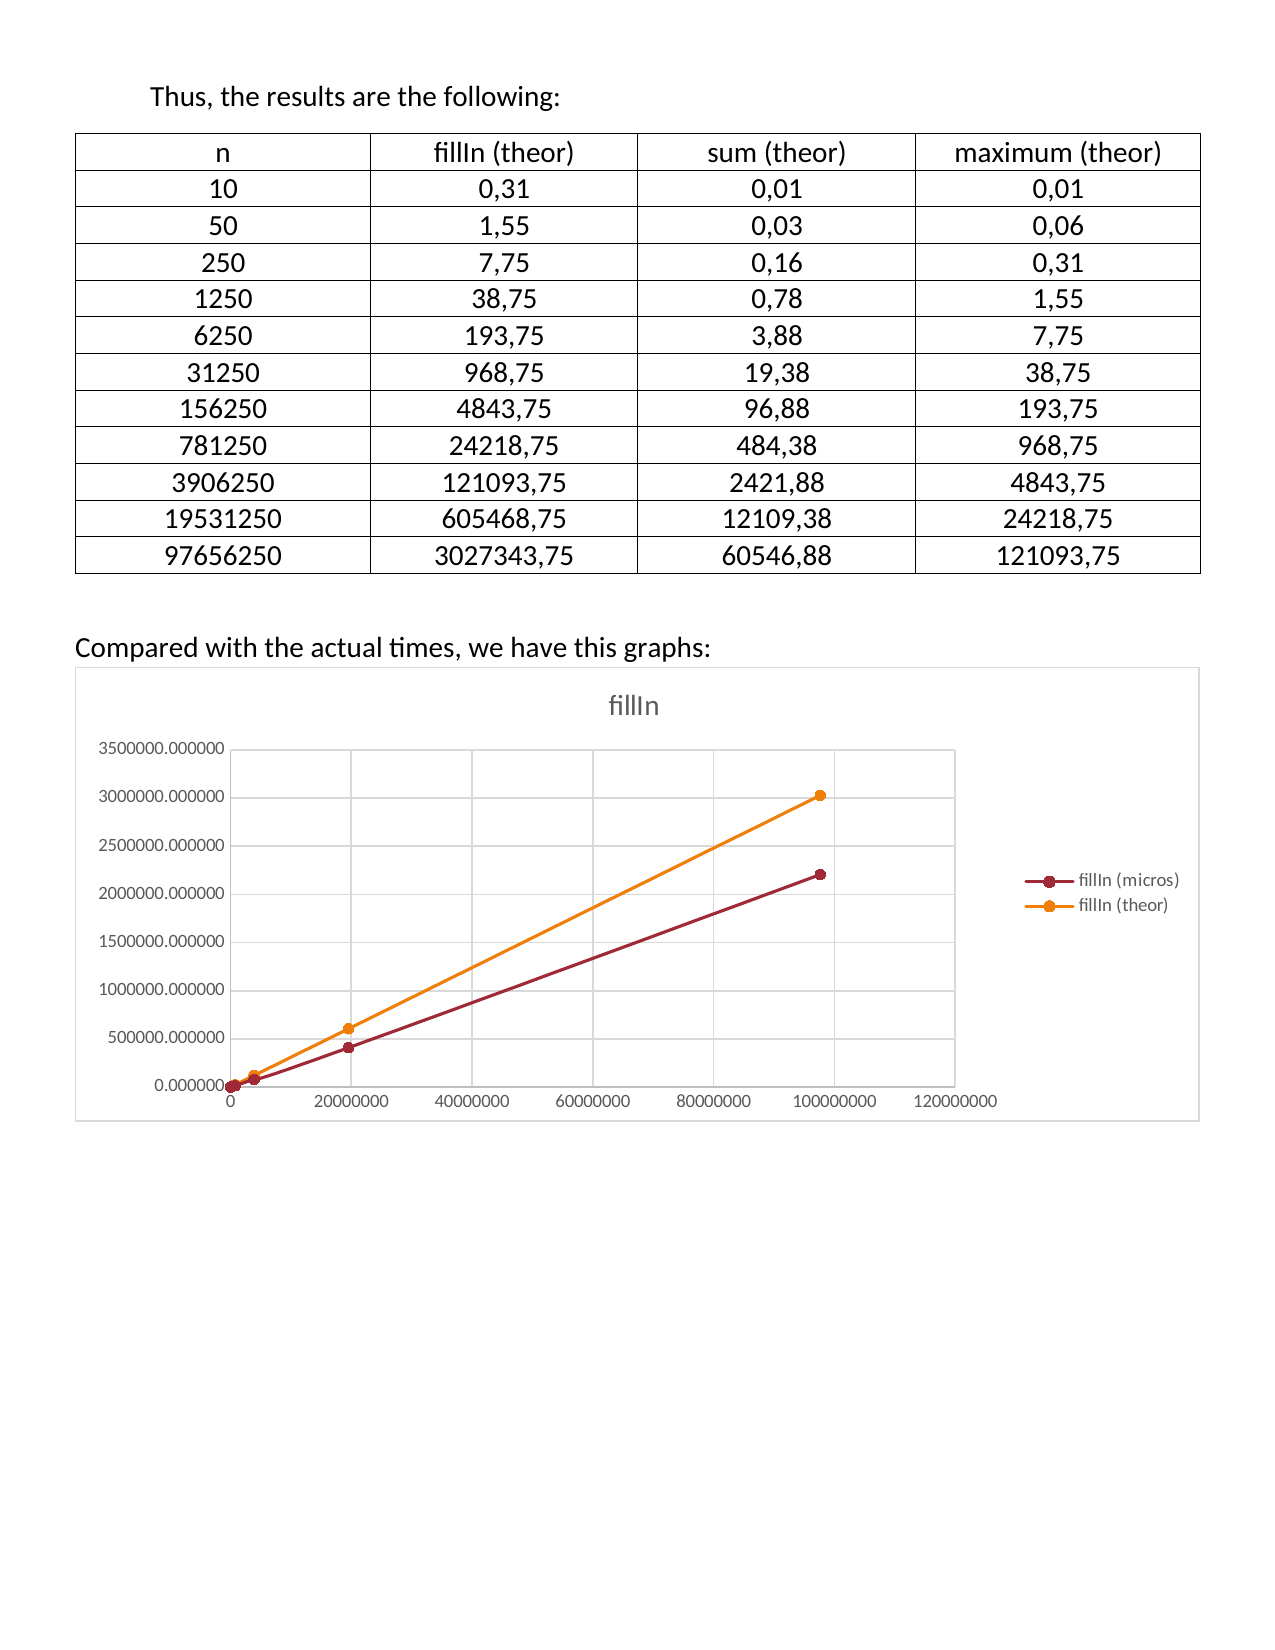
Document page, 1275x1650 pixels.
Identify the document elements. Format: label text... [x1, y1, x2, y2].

table_cell 605468,75 [371, 501, 637, 536]
table_cell 968,75 [916, 427, 1200, 463]
table_cell 968,75 [371, 354, 637, 389]
table_cell 97656250 [76, 537, 370, 573]
table_cell 1250 [76, 281, 370, 316]
table_header sum (theor) [638, 134, 915, 169]
table_cell 2421,88 [638, 464, 915, 499]
table_cell 3,88 [638, 317, 915, 353]
table_cell 50 [76, 207, 370, 243]
table_cell 1,55 [371, 207, 637, 243]
table_cell 31250 [76, 354, 370, 389]
table_cell 3906250 [76, 464, 370, 499]
table_cell 0,06 [916, 207, 1200, 243]
table_cell 4843,75 [371, 391, 637, 426]
table_cell 6250 [76, 317, 370, 353]
table_cell 3027343,75 [371, 537, 637, 573]
table_header fillIn (theor) [371, 134, 637, 169]
table_cell 19531250 [76, 501, 370, 536]
list Thus, the results are the following: [150, 78, 1200, 113]
table_cell 250 [76, 244, 370, 279]
table_cell 0,01 [916, 171, 1200, 206]
table_cell 0,31 [916, 244, 1200, 279]
table_cell 193,75 [371, 317, 637, 353]
table_cell 7,75 [916, 317, 1200, 353]
table_cell 10 [76, 171, 370, 206]
table_cell 156250 [76, 391, 370, 426]
table_cell 0,78 [638, 281, 915, 316]
table_cell 0,31 [371, 171, 637, 206]
table_cell 0,16 [638, 244, 915, 279]
table_cell 96,88 [638, 391, 915, 426]
table_header n [76, 134, 370, 169]
table_cell 0,01 [638, 171, 915, 206]
table_cell 781250 [76, 427, 370, 463]
table_cell 60546,88 [638, 537, 915, 573]
table_cell 484,38 [638, 427, 915, 463]
text Compared with the actual times, we have this graphs: [75, 629, 1200, 665]
table_header maximum (theor) [916, 134, 1200, 169]
table_cell 193,75 [916, 391, 1200, 426]
table_cell 38,75 [371, 281, 637, 316]
table_cell 121093,75 [371, 464, 637, 499]
table_cell 19,38 [638, 354, 915, 389]
table_cell 24218,75 [916, 501, 1200, 536]
table_cell 38,75 [916, 354, 1200, 389]
table_cell 12109,38 [638, 501, 915, 536]
table_cell 0,03 [638, 207, 915, 243]
table_cell 24218,75 [371, 427, 637, 463]
table_cell 1,55 [916, 281, 1200, 316]
table_cell 4843,75 [916, 464, 1200, 499]
table_cell 121093,75 [916, 537, 1200, 573]
table_cell 7,75 [371, 244, 637, 279]
